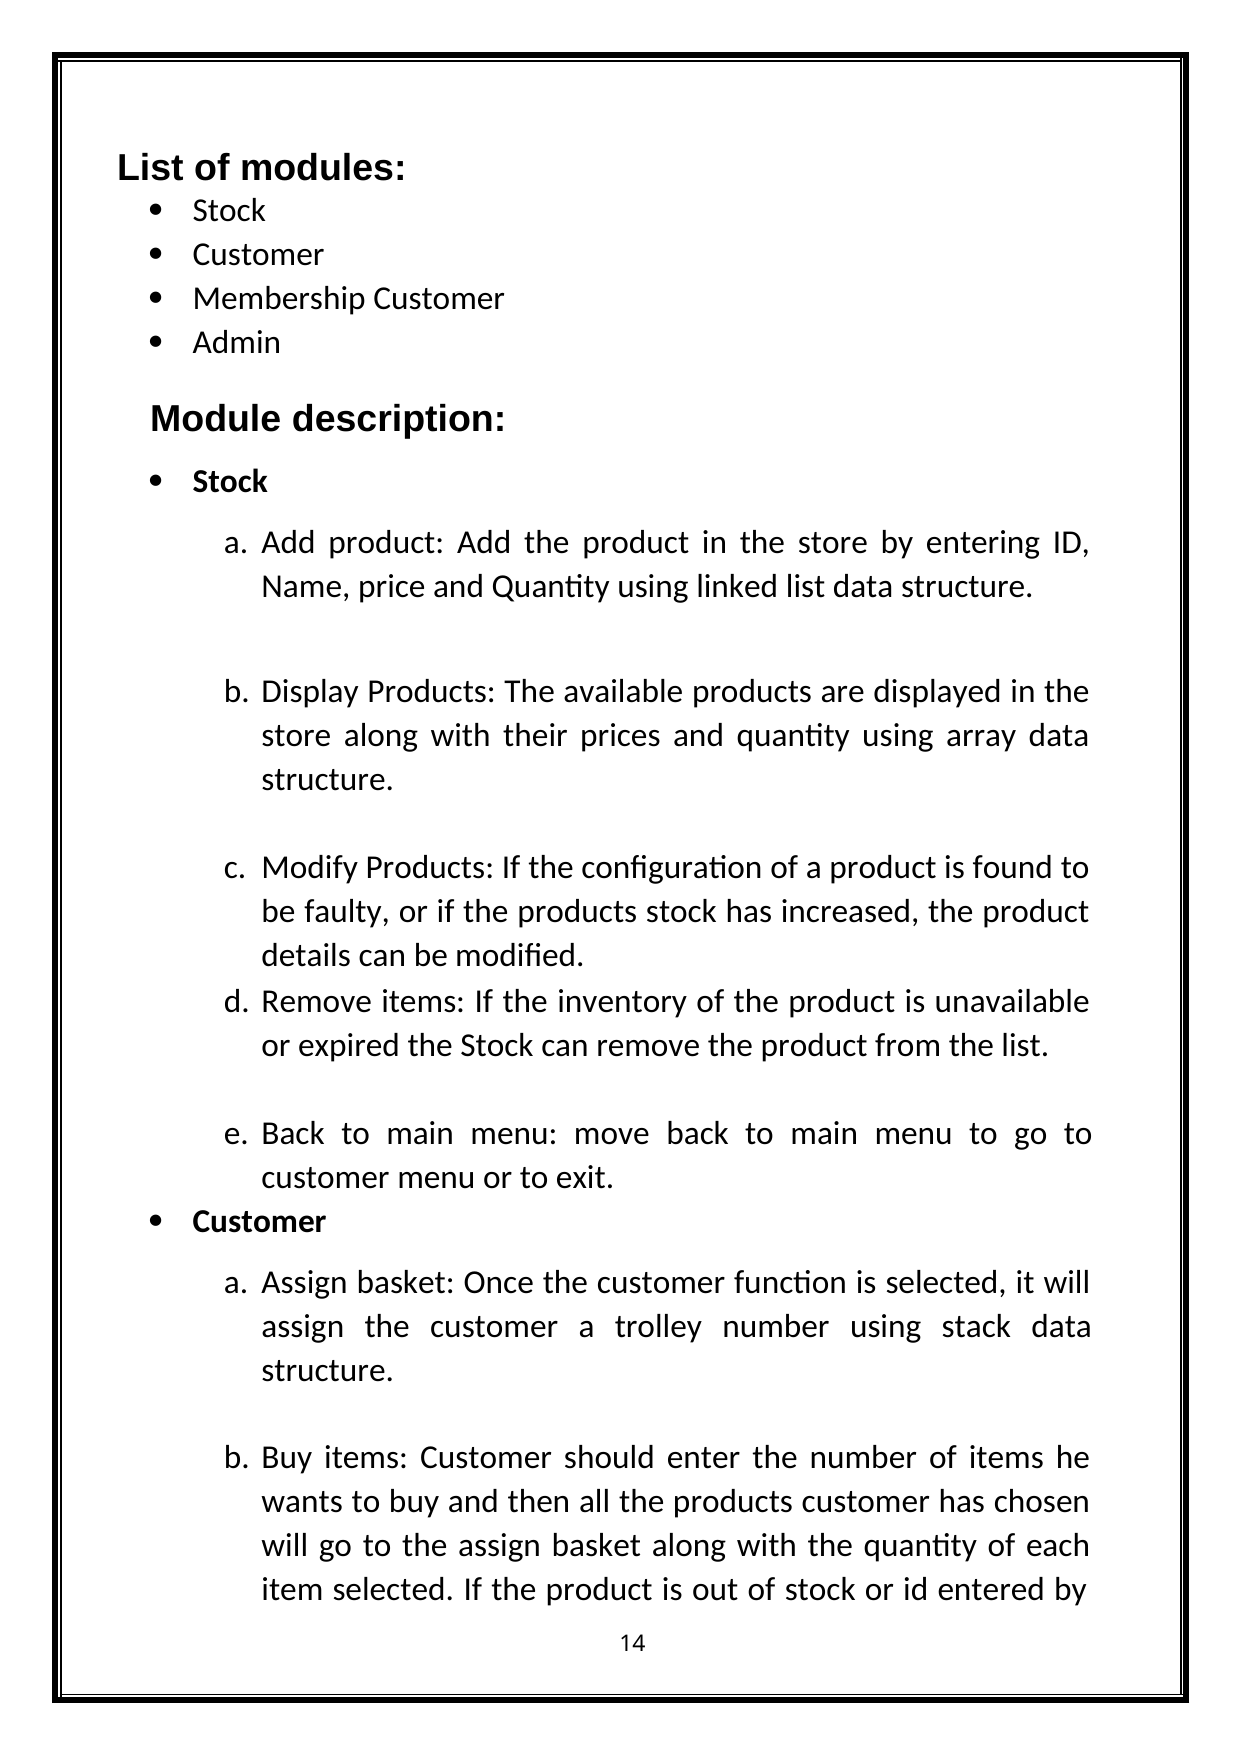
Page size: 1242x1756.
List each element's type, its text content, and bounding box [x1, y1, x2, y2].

subtitle List of modules: [117, 145, 1158, 188]
list Admin [150, 321, 1158, 362]
subtitle Stock [150, 461, 1158, 501]
subtitle Customer [150, 1200, 1158, 1241]
list Add product: Add the product in the store by entering ID, Name, price and Quantity using linked list data structure. [224, 522, 1091, 606]
list Buy items: Customer should enter the number of items he wants to buy and then all the products customer has chosen will go to the assign basket along with the quantity of each item selected. If the product is out of stock or id entered by [224, 1436, 1091, 1609]
list Assign basket: Once the customer function is selected, it will assign the customer a trolley number using stack data structure. [224, 1261, 1092, 1390]
list Modify Products: If the configuration of a product is found to be faulty, or if the products stock has increased, the product details can be modified. [224, 846, 1091, 975]
list Membership Customer [150, 277, 1158, 317]
list Stock [150, 189, 1158, 229]
list Back to main menu: move back to main menu to go to customer menu or to exit. [224, 1112, 1092, 1196]
list Display Products: The available products are displayed in the store along with their prices and quantity using array data structure. [224, 670, 1091, 799]
list Customer [150, 233, 1158, 274]
subtitle Module description: [150, 396, 1158, 439]
list Remove items: If the inventory of the product is unavailable or expired the Stock can remove the product from the list. [224, 980, 1091, 1065]
